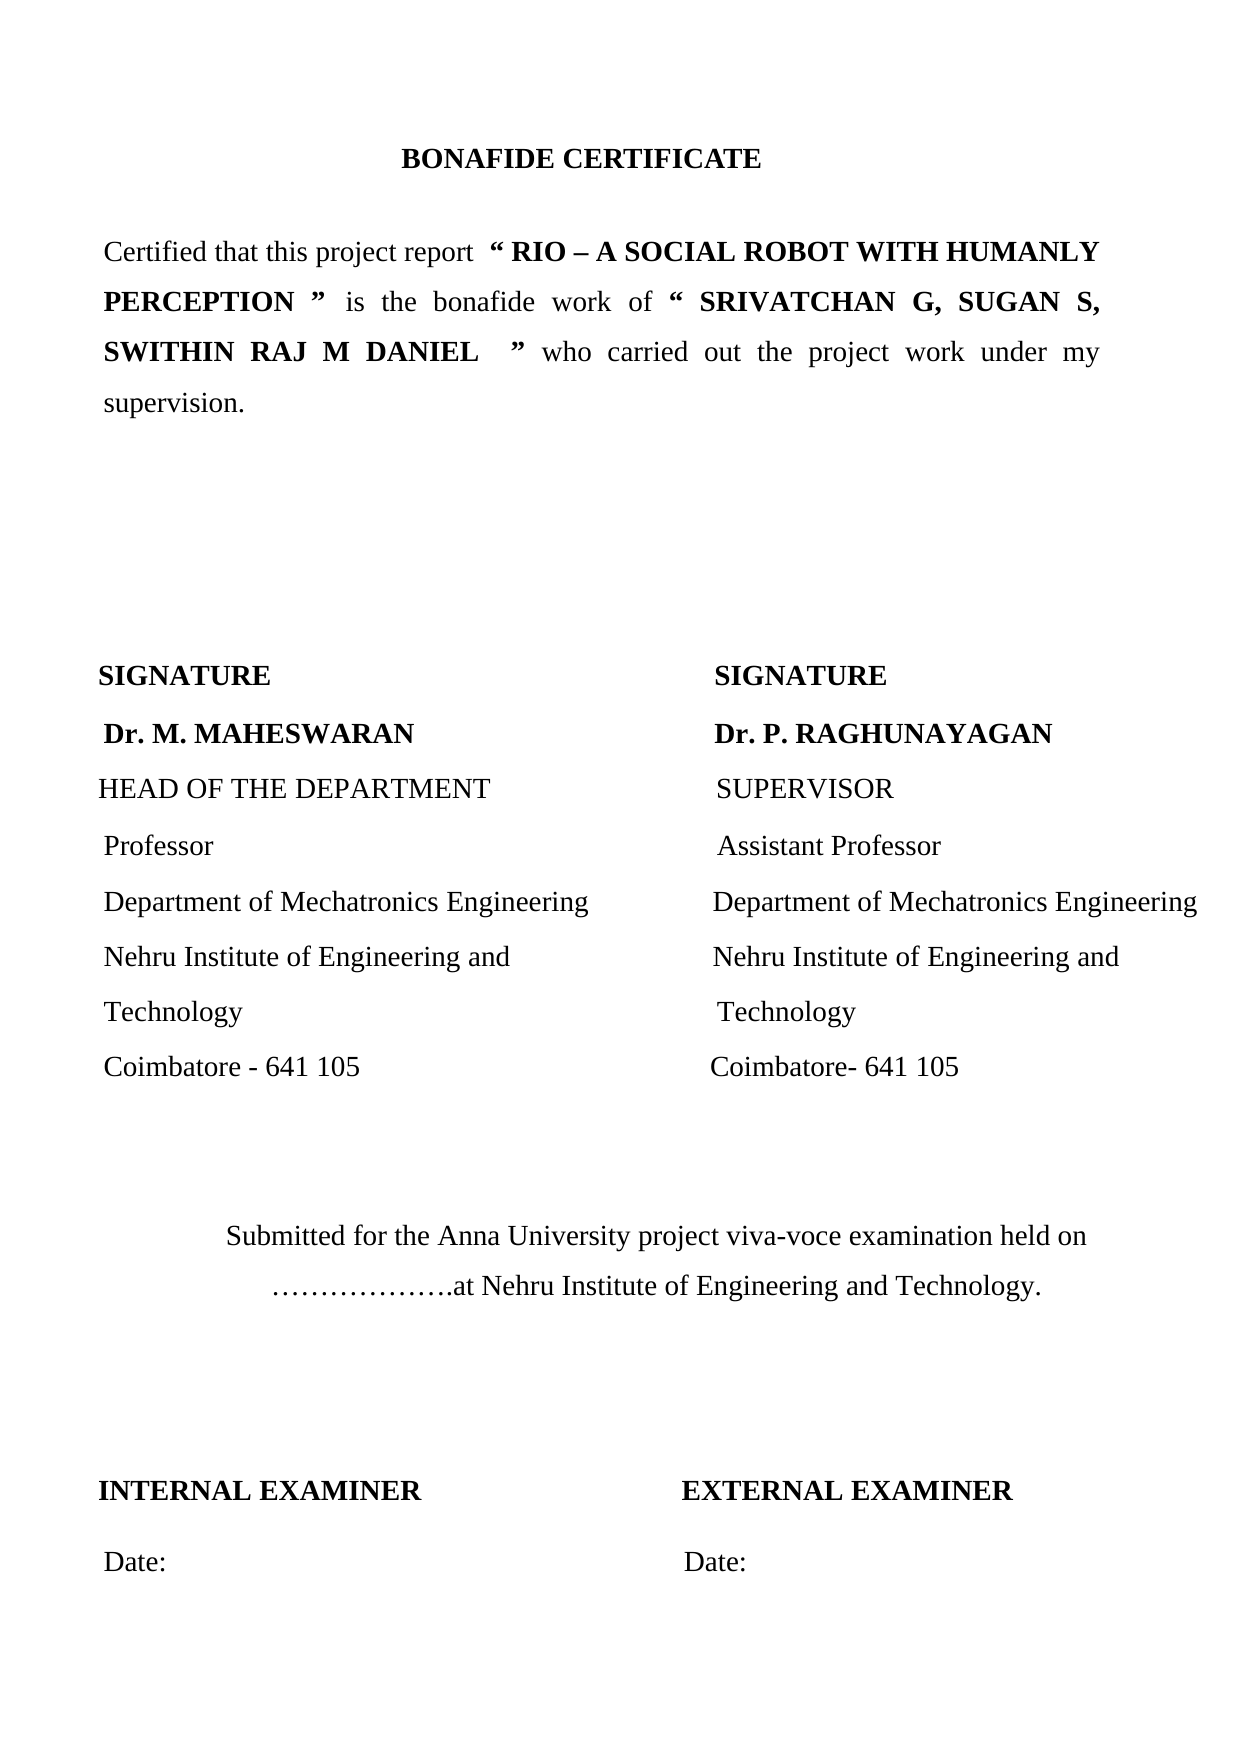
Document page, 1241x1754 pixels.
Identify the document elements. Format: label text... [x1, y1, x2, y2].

text Coimbatore - 641 105 Coimbatore- 641 105 [103, 1049, 1209, 1083]
text Technology Technology [103, 994, 1209, 1028]
subtitle BONAFIDE CERTIFICATE [240, 142, 923, 175]
text Submitted for the Anna University project viva-voce examination held on [103, 1218, 1209, 1251]
text Dr. M. MAHESWARAN Dr. P. RAGHUNAYAGAN [103, 716, 1209, 749]
subtitle SIGNATURE SIGNATURE [98, 658, 1209, 691]
text ……………….at Nehru Institute of Engineering and Technology. [103, 1268, 1209, 1301]
text Professor Assistant Professor [103, 828, 1209, 862]
text Department of Mechatronics Engineering Department of Mechatronics Engineering Nehru Institute of Engineering and Nehru Institute of Engineering and [103, 884, 1198, 973]
text Certified that this project report “ RIO – A SOCIAL ROBOT WITH HUMANLY PERCEPTION ” is the bonafide work of “ SRIVATCHAN G, SUGAN S, SWITHIN RAJ M DANIEL ” who carried out the project work under my supervision. [103, 234, 1101, 418]
text Date: Date: [103, 1544, 1209, 1577]
subtitle HEAD OF THE DEPARTMENT SUPERVISOR [98, 771, 1209, 804]
subtitle INTERNAL EXAMINER EXTERNAL EXAMINER [42, 1473, 1209, 1507]
